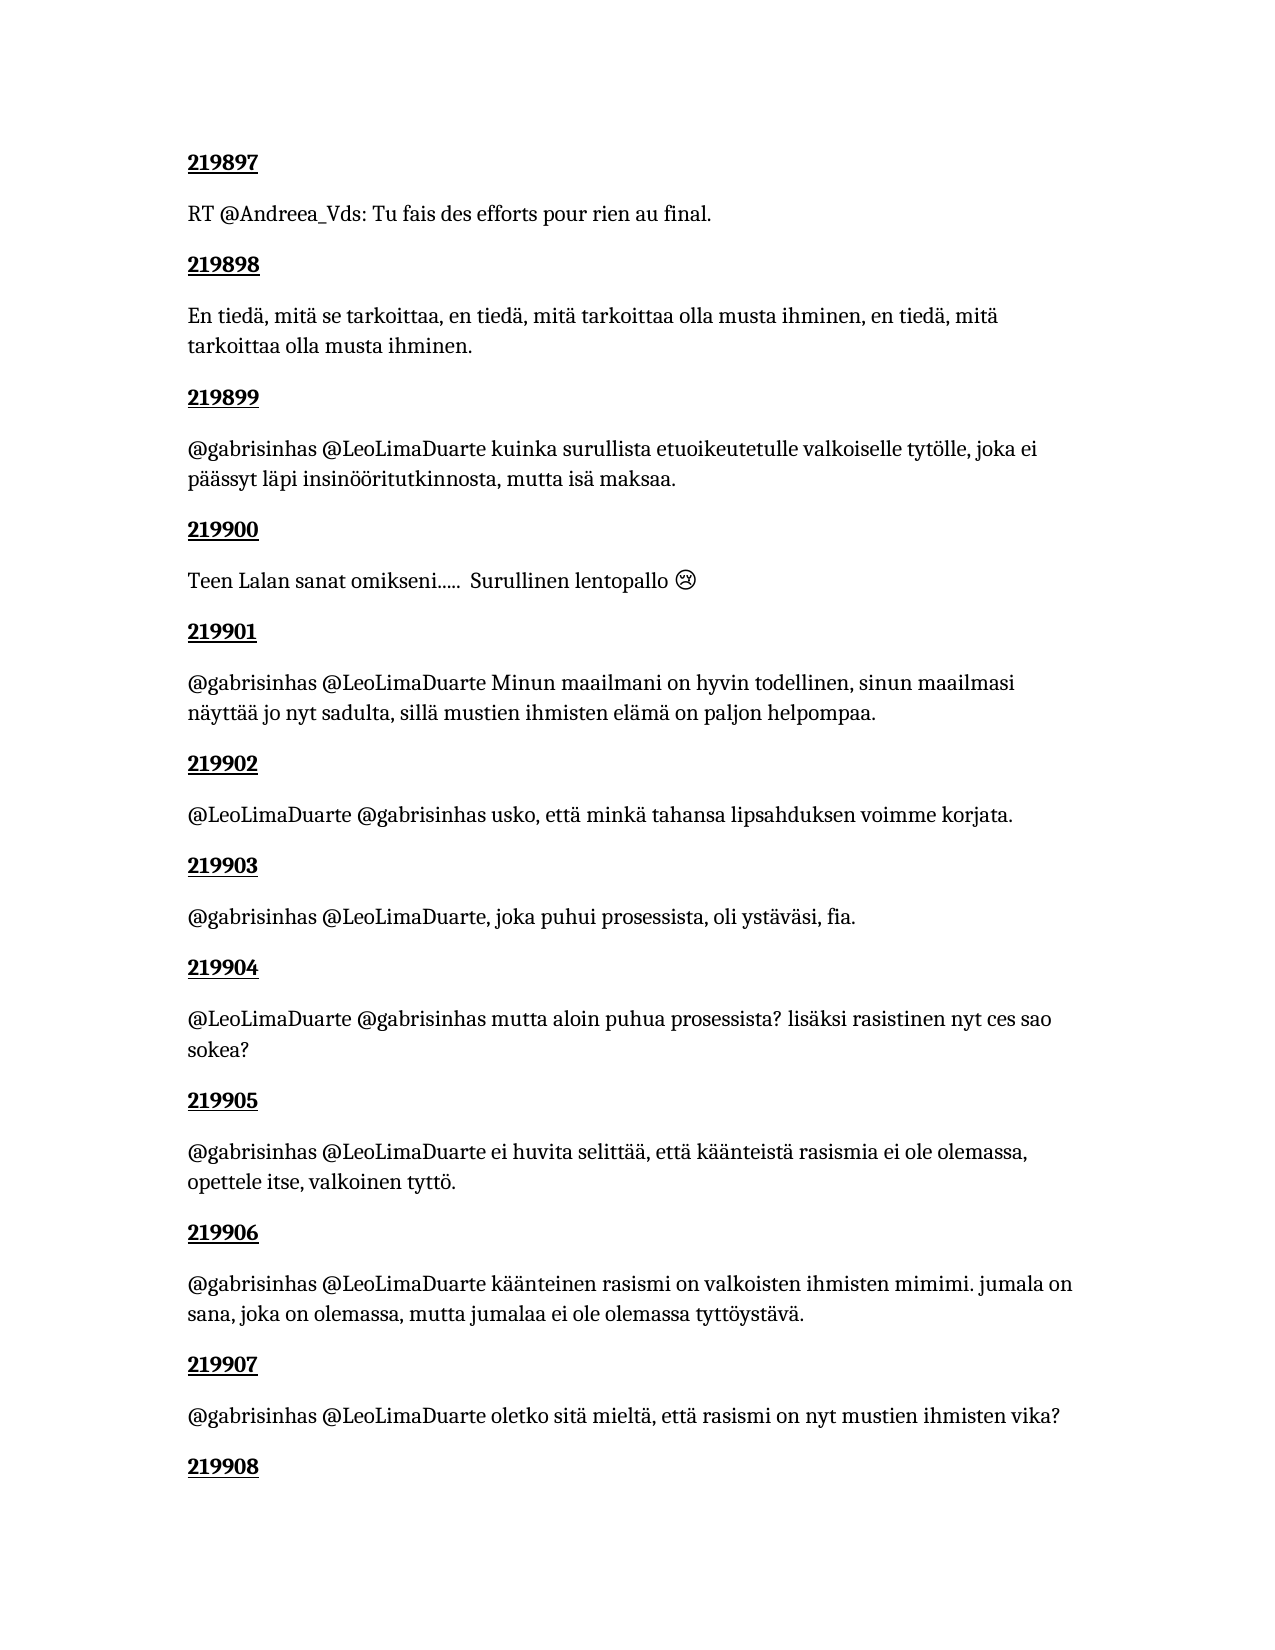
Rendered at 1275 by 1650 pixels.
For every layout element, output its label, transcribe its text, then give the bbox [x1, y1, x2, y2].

text 219907 [187, 1352, 1087, 1378]
text @LeoLimaDuarte @gabrisinhas usko, että minkä tahansa lipsahduksen voimme korjata. [187, 802, 1087, 828]
text @gabrisinhas @LeoLimaDuarte oletko sitä mieltä, että rasismi on nyt mustien ihmisten vika? [187, 1403, 1087, 1429]
text 219905 [187, 1087, 1087, 1114]
text Teen Lalan sanat omikseni..... Surullinen lentopallo 😢 [187, 568, 1087, 594]
text @gabrisinhas @LeoLimaDuarte ei huvita selittää, että käänteistä rasismia ei ole olemassa, opettele itse, valkoinen tyttö. [187, 1138, 1087, 1195]
text 219897 [187, 150, 1087, 176]
text @gabrisinhas @LeoLimaDuarte Minun maailmani on hyvin todellinen, sinun maailmasi näyttää jo nyt sadulta, sillä mustien ihmisten elämä on paljon helpompaa. [187, 670, 1087, 726]
text 219906 [187, 1220, 1087, 1246]
text En tiedä, mitä se tarkoittaa, en tiedä, mitä tarkoittaa olla musta ihminen, en tiedä, mitä tarkoittaa olla musta ihminen. [187, 303, 1087, 360]
text @LeoLimaDuarte @gabrisinhas mutta aloin puhua prosessista? lisäksi rasistinen nyt ces sao sokea? [187, 1006, 1087, 1063]
text RT @Andreea_Vds: Tu fais des efforts pour rien au final. [187, 201, 1087, 227]
text 219903 [187, 853, 1087, 879]
text 219900 [187, 517, 1087, 543]
text 219899 [187, 384, 1087, 411]
text 219904 [187, 955, 1087, 982]
text 219898 [187, 252, 1087, 278]
text 219908 [187, 1454, 1087, 1481]
text @gabrisinhas @LeoLimaDuarte käänteinen rasismi on valkoisten ihmisten mimimi. jumala on sana, joka on olemassa, mutta jumalaa ei ole olemassa tyttöystävä. [187, 1271, 1087, 1327]
text 219902 [187, 751, 1087, 777]
text 219901 [187, 619, 1087, 645]
text @gabrisinhas @LeoLimaDuarte, joka puhui prosessista, oli ystäväsi, fia. [187, 904, 1087, 931]
text @gabrisinhas @LeoLimaDuarte kuinka surullista etuoikeutetulle valkoiselle tytölle, joka ei päässyt läpi insinööritutkinnosta, mutta isä maksaa. [187, 435, 1087, 492]
